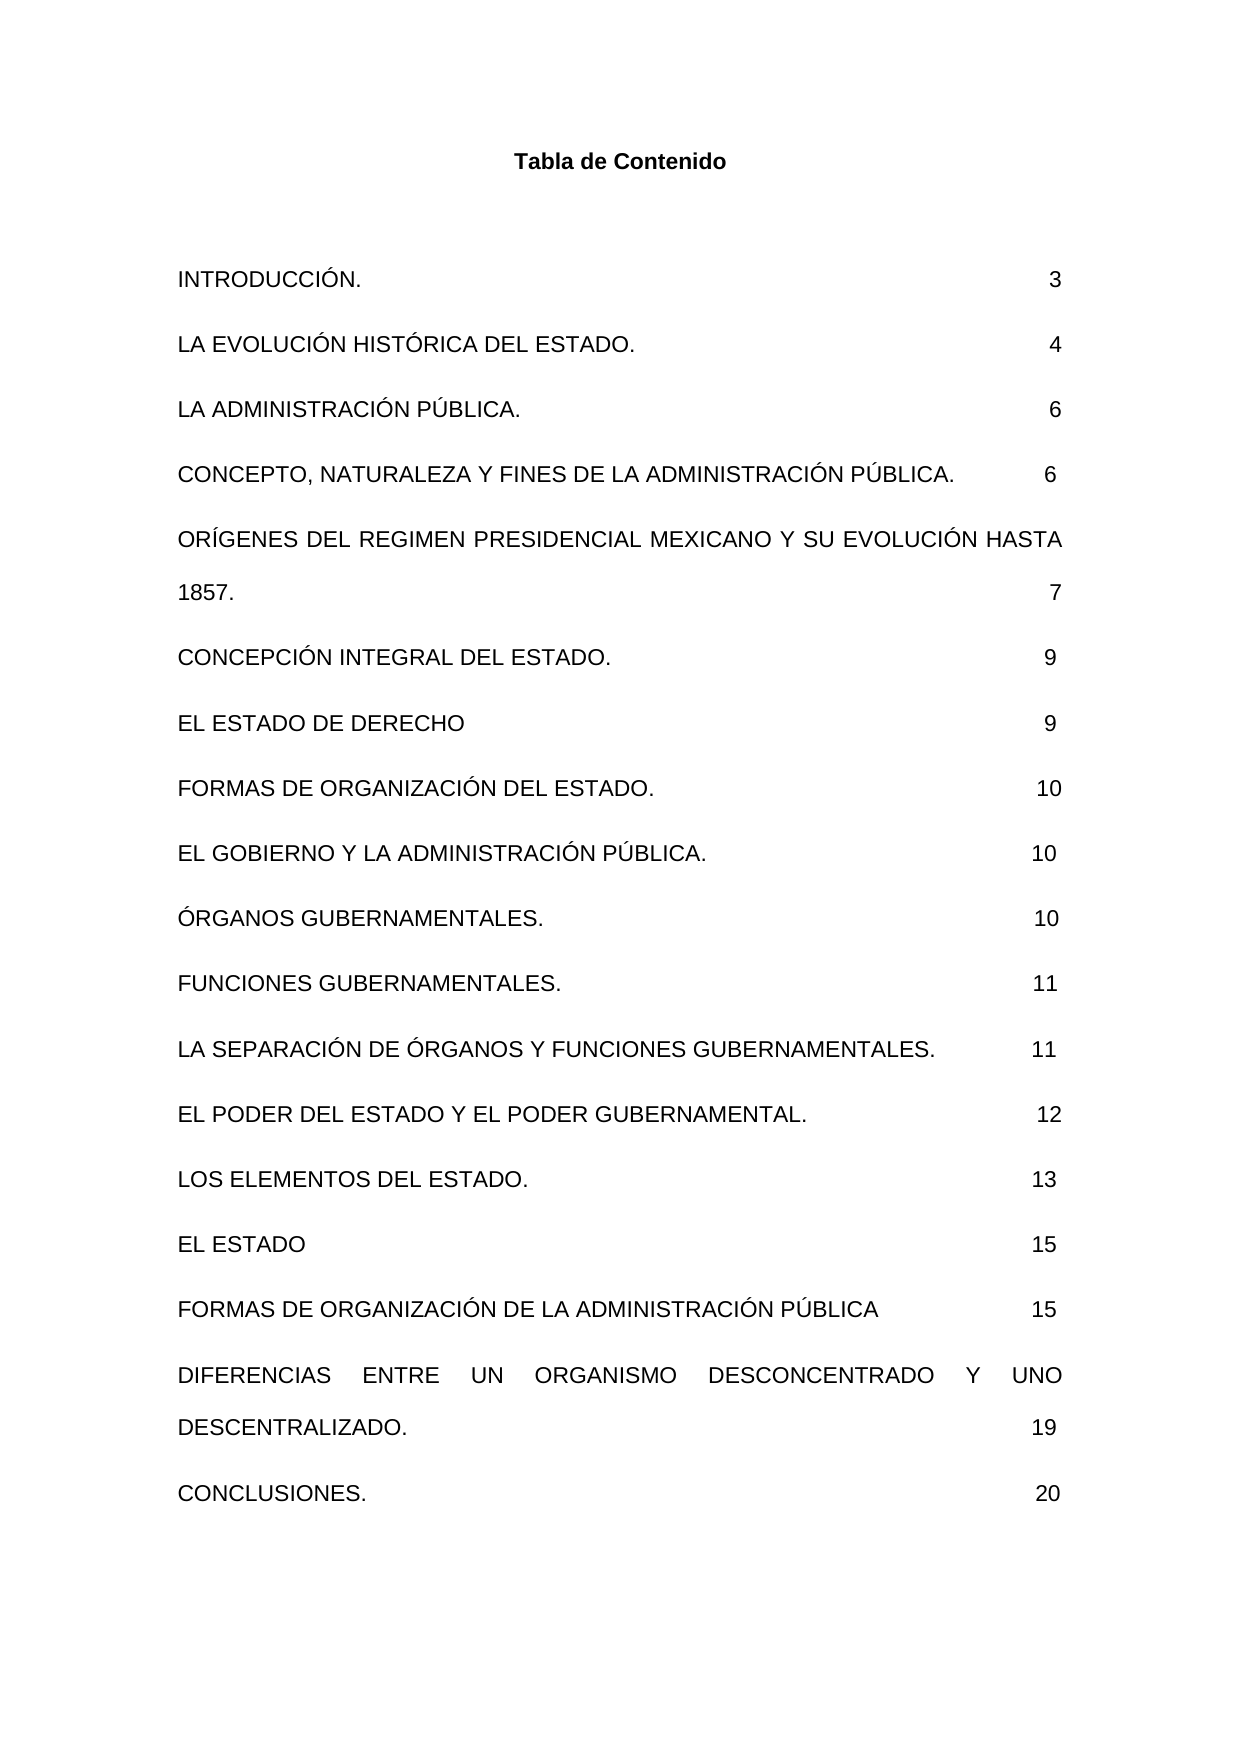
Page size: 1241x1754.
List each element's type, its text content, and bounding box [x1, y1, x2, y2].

text Tabla de Contenido [177, 148, 1063, 174]
text LA SEPARACIÓN DE ÓRGANOS Y FUNCIONES GUBERNAMENTALES. 11 [177, 1036, 1063, 1062]
text EL PODER DEL ESTADO Y EL PODER GUBERNAMENTAL. 12 [177, 1101, 1063, 1127]
text CONCEPTO, NATURALEZA Y FINES DE LA ADMINISTRACIÓN PÚBLICA. 6 [177, 461, 1063, 487]
text FORMAS DE ORGANIZACIÓN DE LA ADMINISTRACIÓN PÚBLICA 15 [177, 1296, 1063, 1323]
text FUNCIONES GUBERNAMENTALES. 11 [177, 970, 1063, 997]
text ORÍGENES DEL REGIMEN PRESIDENCIAL MEXICANO Y SU EVOLUCIÓN HASTA 1857. 7 [177, 526, 1063, 605]
text ÓRGANOS GUBERNAMENTALES. 10 [177, 905, 1063, 931]
text CONCEPCIÓN INTEGRAL DEL ESTADO. 9 [177, 644, 1063, 671]
text CONCLUSIONES. 20 [177, 1479, 1063, 1506]
text DIFERENCIAS ENTRE UN ORGANISMO DESCONCENTRADO Y UNO DESCENTRALIZADO. 19 [177, 1362, 1063, 1441]
text INTRODUCCIÓN. 3 [177, 266, 1063, 292]
text LA EVOLUCIÓN HISTÓRICA DEL ESTADO. 4 [177, 331, 1063, 357]
text LA ADMINISTRACIÓN PÚBLICA. 6 [177, 396, 1063, 422]
text EL ESTADO 15 [177, 1231, 1063, 1257]
text LOS ELEMENTOS DEL ESTADO. 13 [177, 1166, 1063, 1192]
text EL GOBIERNO Y LA ADMINISTRACIÓN PÚBLICA. 10 [177, 840, 1063, 866]
text FORMAS DE ORGANIZACIÓN DEL ESTADO. 10 [177, 775, 1063, 801]
text EL ESTADO DE DERECHO 9 [177, 709, 1063, 736]
